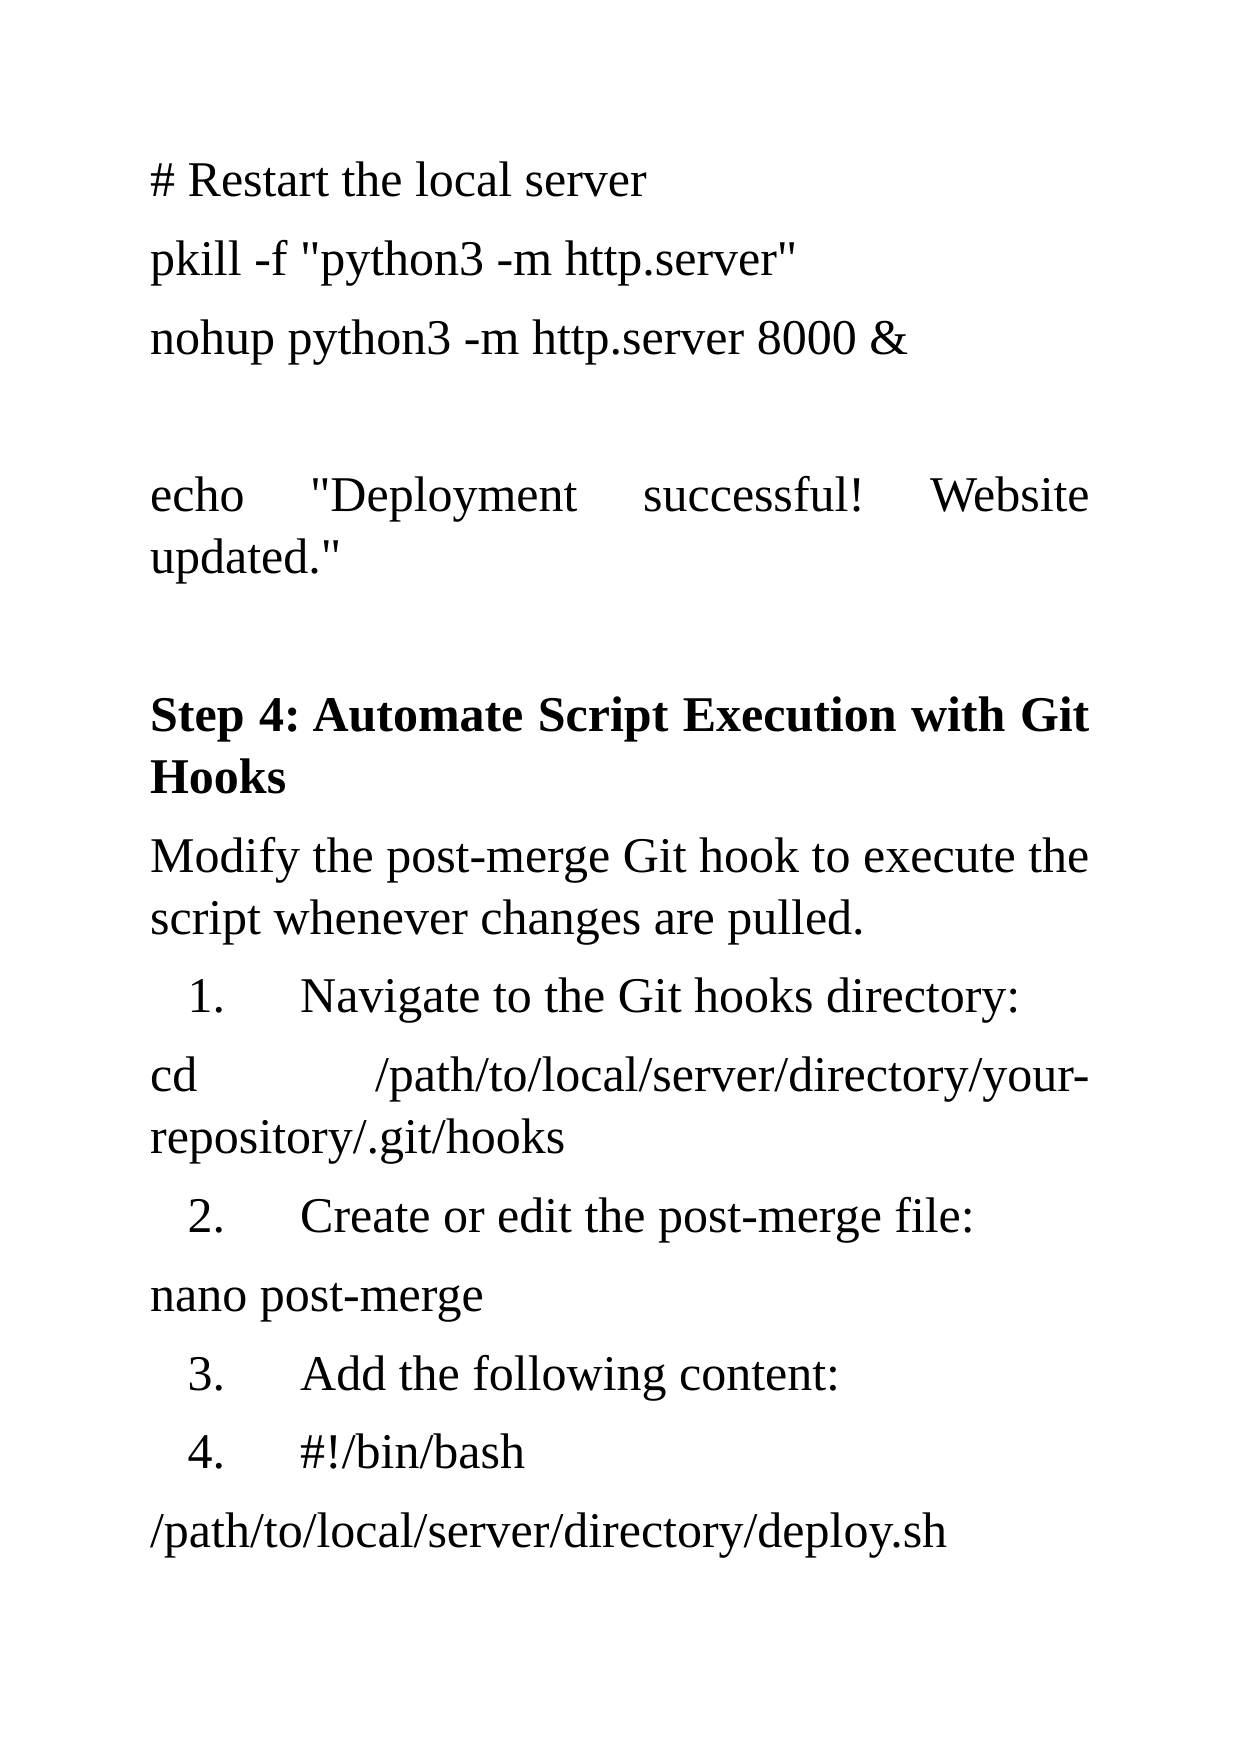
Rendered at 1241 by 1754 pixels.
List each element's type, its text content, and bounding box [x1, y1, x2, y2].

text echo "Deployment successful! Website updated." [150, 465, 1090, 584]
list #!/bin/bash [187, 1422, 1090, 1479]
text /path/to/local/server/directory/deploy.sh [150, 1501, 1090, 1558]
list Create or edit the post-merge file: [187, 1186, 1090, 1243]
text cd /path/to/local/server/directory/your-repository/.git/hooks [150, 1045, 1090, 1164]
text nohup python3 -m http.server 8000 & [150, 307, 1090, 365]
text pkill -f "python3 -m http.server" [150, 229, 1090, 286]
text # Restart the local server [150, 150, 1090, 207]
text Step 4: Automate Script Execution with Git Hooks [150, 684, 1090, 804]
list Add the following content: [187, 1343, 1090, 1401]
text Modify the post-merge Git hook to execute the script whenever changes are pulled. [150, 825, 1090, 945]
list Navigate to the Git hooks directory: [187, 966, 1090, 1024]
text nano post-merge [150, 1264, 1090, 1322]
